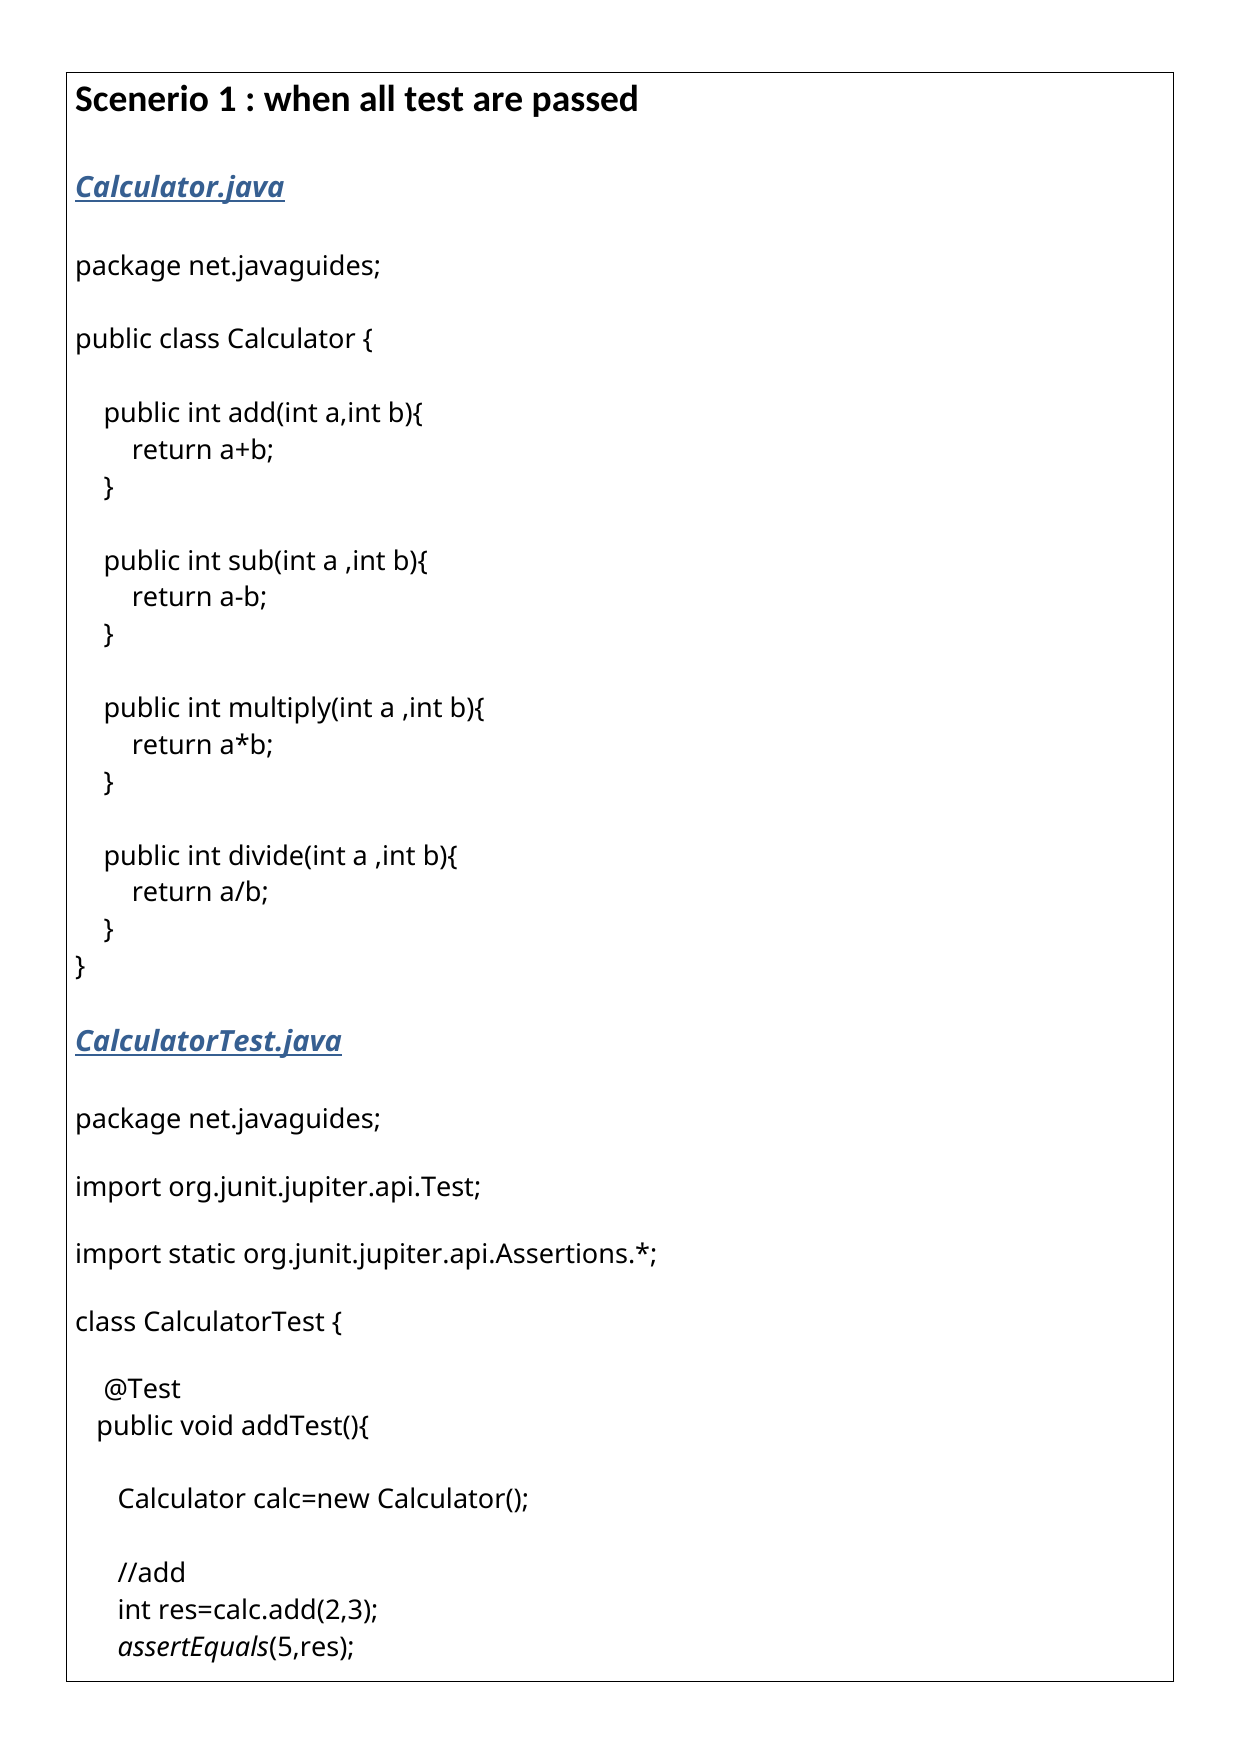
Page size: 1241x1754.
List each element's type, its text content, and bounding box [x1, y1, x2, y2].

text assertEquals(5,res); [75, 1627, 1134, 1664]
text public int sub(int a ,int b){ [75, 541, 1134, 578]
text } [75, 615, 1134, 652]
text class CalculatorTest { [75, 1302, 1134, 1339]
text public int multiply(int a ,int b){ [75, 688, 1134, 725]
text public class Calculator { [75, 320, 1134, 357]
text int res=calc.add(2,3); [75, 1591, 1134, 1627]
text public void addTest(){ [75, 1406, 1134, 1443]
text import org.junit.jupiter.api.Test; [75, 1167, 1134, 1204]
text package net.javaguides; [75, 1100, 1134, 1137]
text Scenerio 1 : when all test are passed [75, 75, 1165, 121]
text public int divide(int a ,int b){ [75, 836, 1134, 873]
text public int add(int a,int b){ [75, 393, 1134, 430]
text Calculator calc=new Calculator(); [75, 1480, 1134, 1517]
text //add [75, 1554, 1134, 1591]
text } [75, 947, 1134, 983]
text CalculatorTest.java [75, 1020, 1165, 1060]
text return a+b; [75, 430, 1134, 467]
text @Test [75, 1369, 1134, 1406]
text return a-b; [75, 578, 1134, 615]
text return a/b; [75, 873, 1134, 910]
text import static org.junit.jupiter.api.Assertions.*; [75, 1234, 1134, 1271]
text } [75, 910, 1134, 947]
text return a*b; [75, 725, 1134, 762]
text } [75, 467, 1134, 504]
text package net.javaguides; [75, 246, 1134, 283]
text Calculator.java [75, 167, 1165, 206]
text } [75, 762, 1134, 799]
